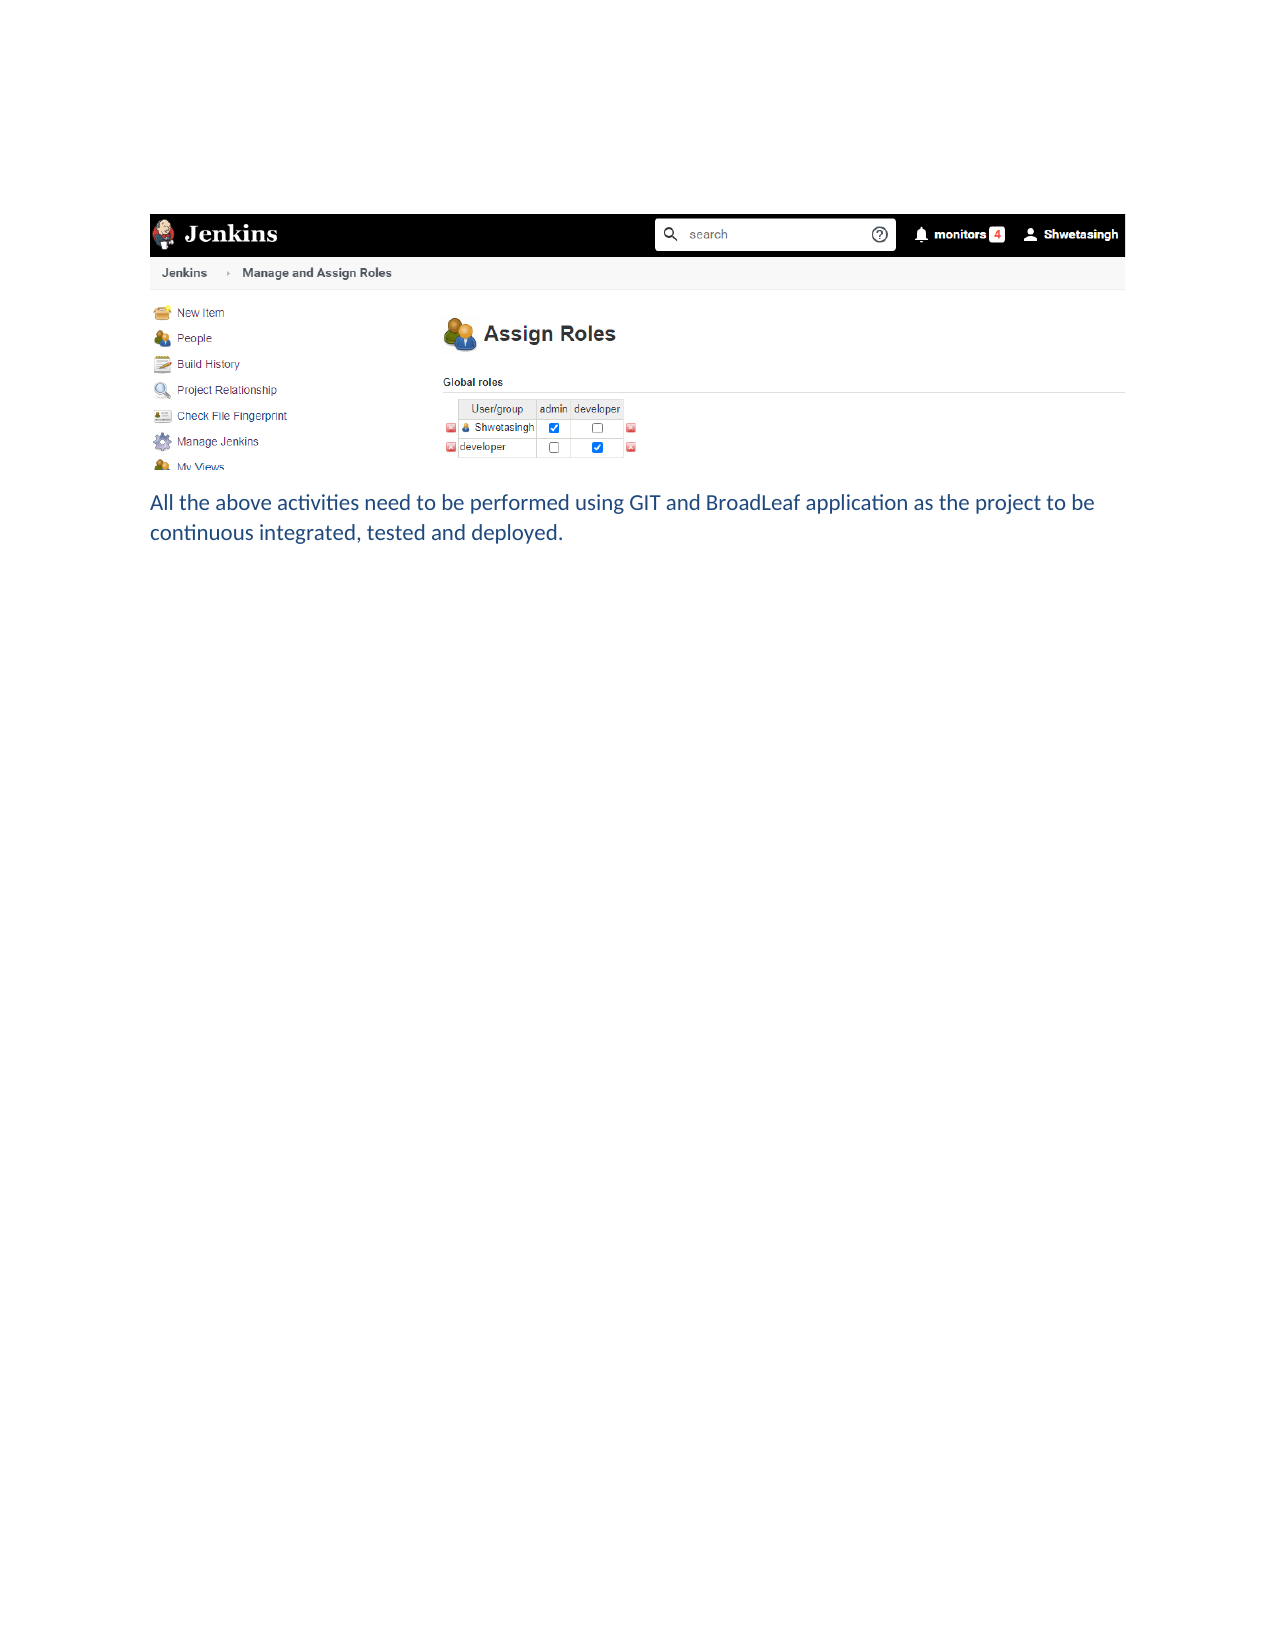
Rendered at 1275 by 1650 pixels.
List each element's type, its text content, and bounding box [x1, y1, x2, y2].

picture [150, 214, 1125, 470]
text All the above activities need to be performed using GIT and BroadLeaf application as the project to be continuous integrated, tested and deployed. [150, 488, 1125, 547]
